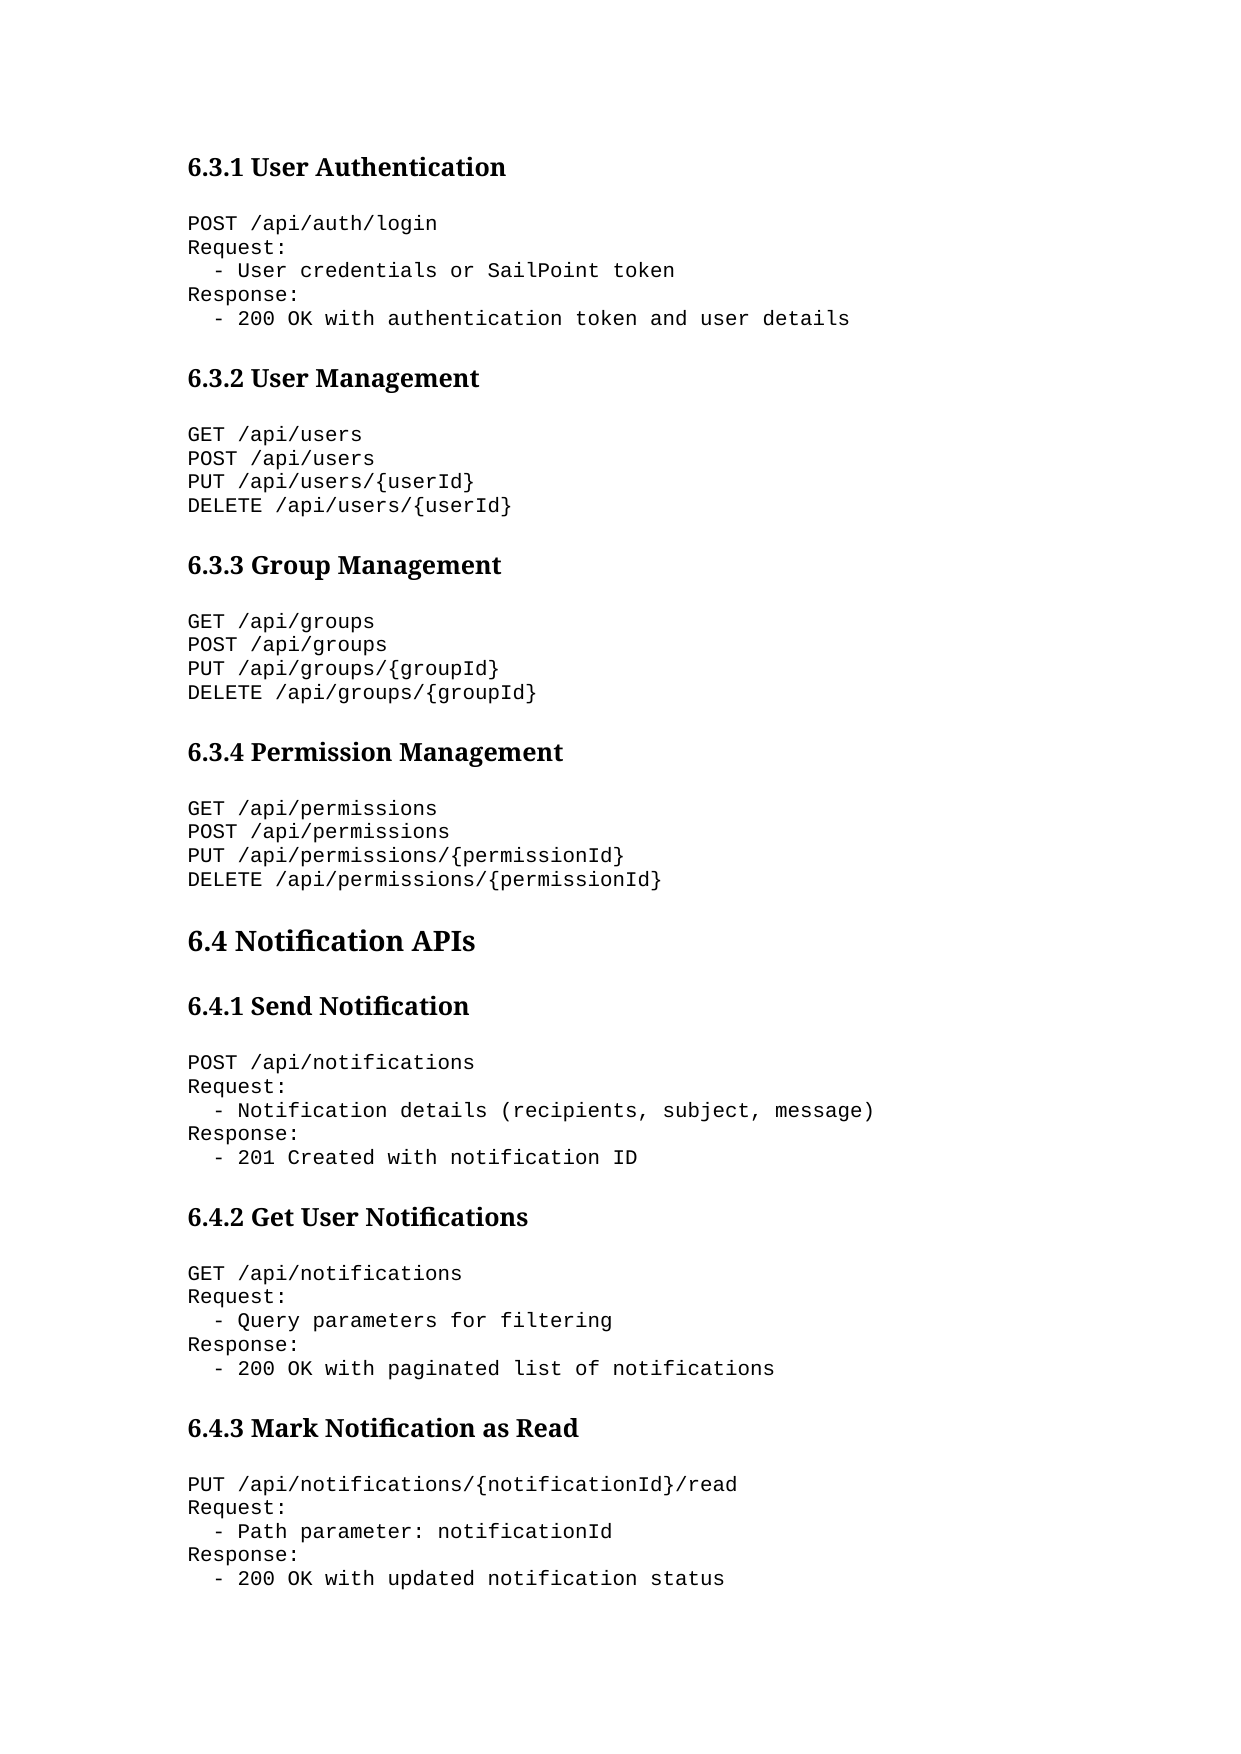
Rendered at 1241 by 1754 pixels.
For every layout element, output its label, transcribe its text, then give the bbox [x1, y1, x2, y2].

text PUT /api/permissions/{permissionId} [187, 845, 1053, 869]
subtitle 6.4.2 Get User Notifications [187, 1200, 1053, 1234]
text DELETE /api/users/{userId} [187, 495, 1053, 518]
subtitle 6.3.4 Permission Management [187, 734, 1053, 769]
text - 200 OK with authentication token and user details [187, 308, 1053, 331]
subtitle 6.3.2 User Management [187, 361, 1053, 395]
text Request: [187, 237, 1053, 261]
text - User credentials or SailPoint token [187, 261, 1053, 284]
subtitle 6.4 Notification APIs [187, 922, 1053, 960]
text - Notification details (recipients, subject, message) [187, 1099, 1053, 1123]
text POST /api/groups [187, 634, 1053, 658]
text POST /api/users [187, 447, 1053, 471]
text PUT /api/notifications/{notificationId}/read [187, 1473, 1053, 1497]
text Response: [187, 1123, 1053, 1147]
text - Path parameter: notificationId [187, 1521, 1053, 1544]
subtitle 6.3.3 Group Management [187, 548, 1053, 582]
text Response: [187, 1334, 1053, 1357]
text POST /api/notifications [187, 1052, 1053, 1076]
subtitle 6.3.1 User Authentication [187, 150, 1053, 184]
text Response: [187, 1544, 1053, 1568]
text - 200 OK with paginated list of notifications [187, 1357, 1053, 1381]
text POST /api/auth/login [187, 213, 1053, 237]
text PUT /api/users/{userId} [187, 471, 1053, 495]
text POST /api/permissions [187, 821, 1053, 845]
text GET /api/groups [187, 611, 1053, 634]
subtitle 6.4.1 Send Notification [187, 989, 1053, 1023]
text Request: [187, 1287, 1053, 1310]
text Response: [187, 284, 1053, 308]
text - 201 Created with notification ID [187, 1147, 1053, 1171]
text DELETE /api/permissions/{permissionId} [187, 869, 1053, 892]
subtitle 6.4.3 Mark Notification as Read [187, 1410, 1053, 1444]
text Request: [187, 1076, 1053, 1099]
text Request: [187, 1497, 1053, 1521]
text - Query parameters for filtering [187, 1310, 1053, 1334]
text GET /api/permissions [187, 798, 1053, 821]
text DELETE /api/groups/{groupId} [187, 682, 1053, 705]
text - 200 OK with updated notification status [187, 1568, 1053, 1592]
text PUT /api/groups/{groupId} [187, 658, 1053, 682]
text GET /api/notifications [187, 1263, 1053, 1287]
text GET /api/users [187, 424, 1053, 447]
